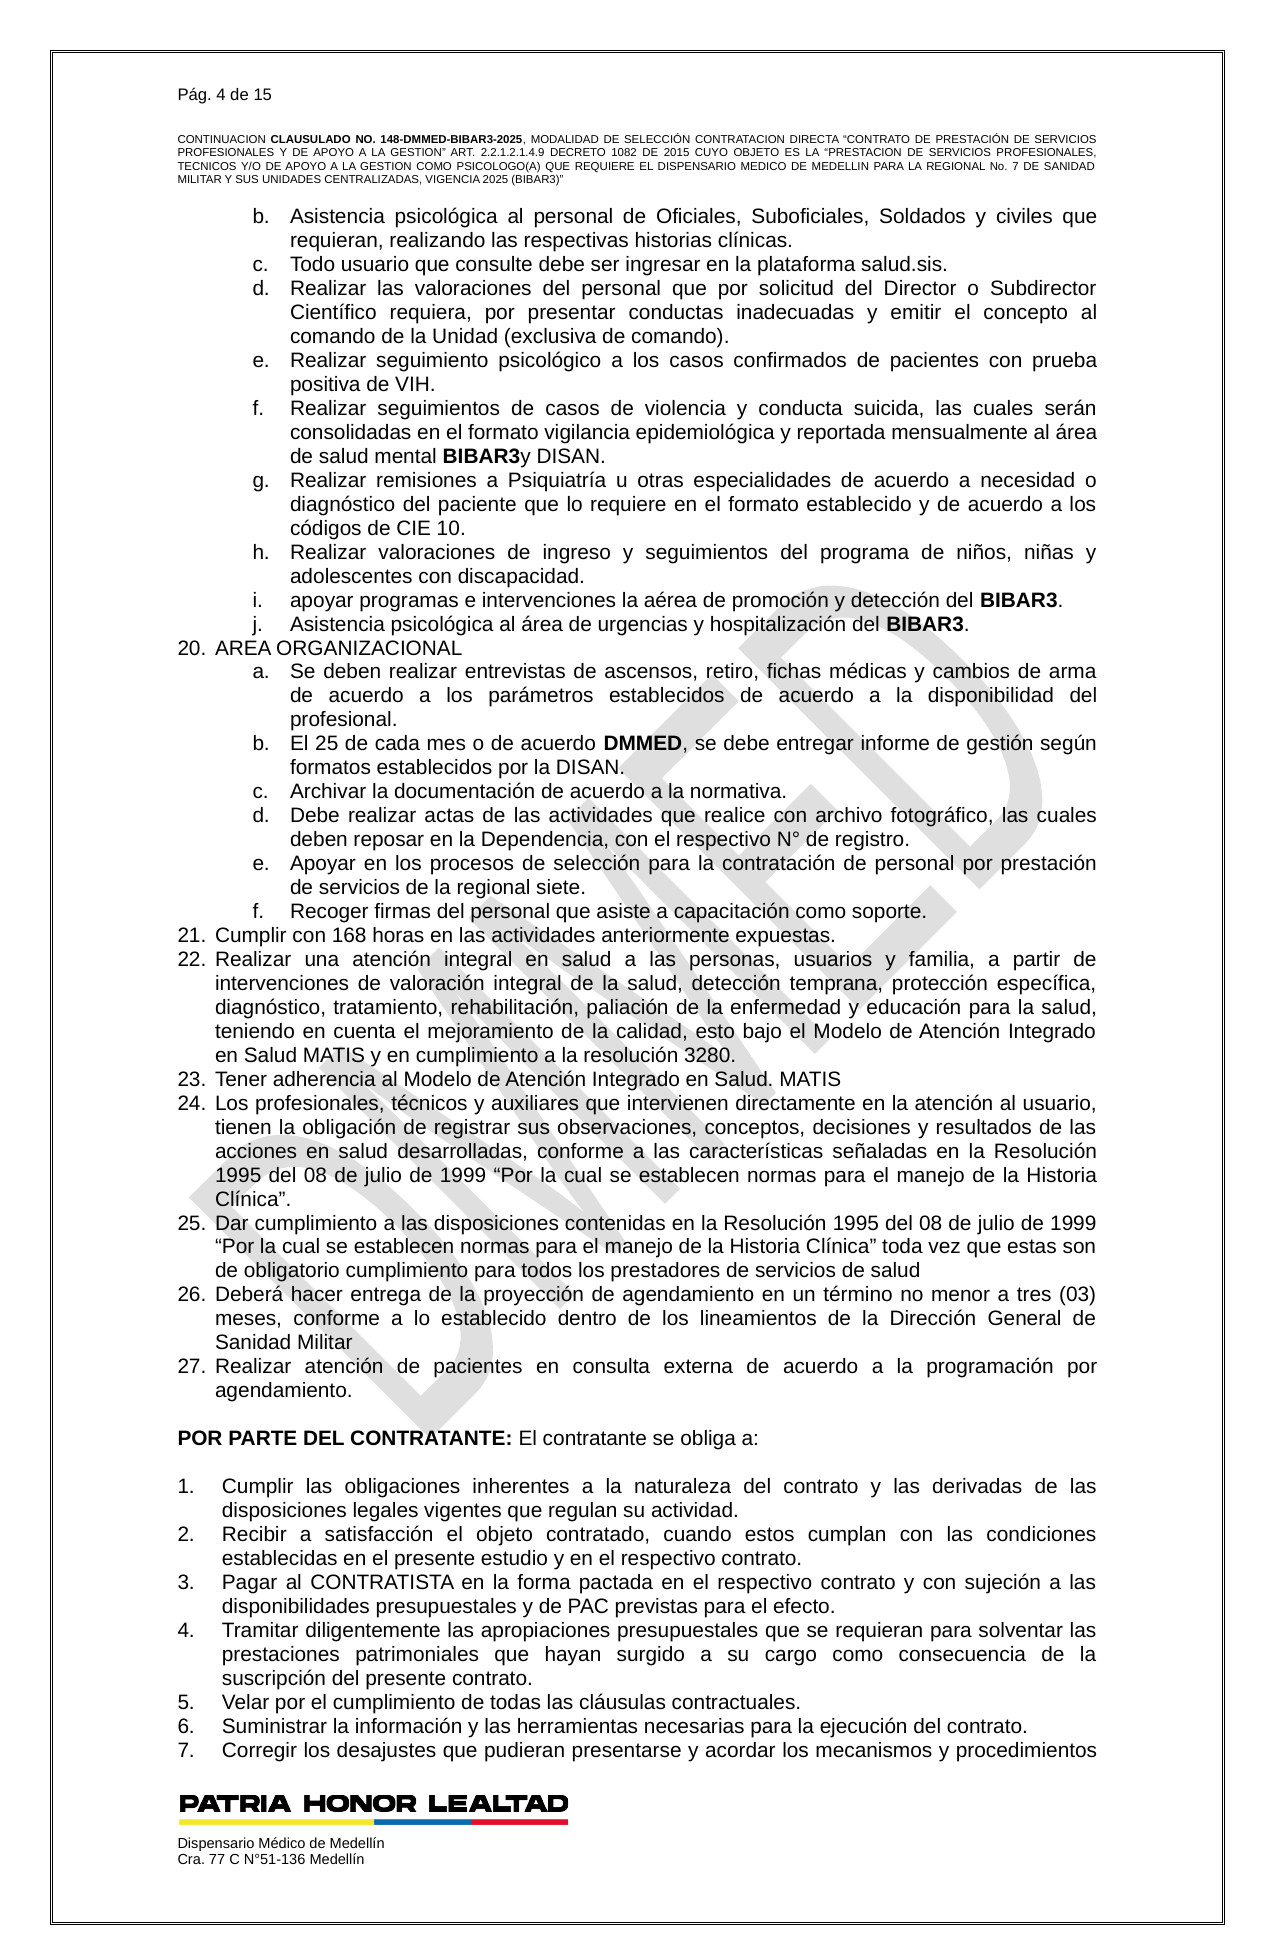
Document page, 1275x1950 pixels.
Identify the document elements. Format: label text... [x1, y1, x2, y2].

list Los profesionales, técnicos y auxiliares que intervienen directamente en la atención al usuario, tienen la obligación de registrar sus observaciones, conceptos, decisiones y resultados de las acciones en salud desarrolladas, conforme a las características señaladas en la Resolución 1995 del 08 de julio de 1999 “Por la cual se establecen normas para el manejo de la Historia Clínica”. [177, 1091, 1098, 1210]
list Apoyar en los procesos de selección para la contratación de personal por prestación de servicios de la regional siete. [252, 851, 1098, 899]
picture [179, 1795, 569, 1825]
list Pagar al CONTRATISTA en la forma pactada en el respectivo contrato y con sujeción a las disponibilidades presupuestales y de PAC previstas para el efecto. [177, 1570, 1098, 1618]
list Dar cumplimiento a las disposiciones contenidas en la Resolución 1995 del 08 de julio de 1999 “Por la cual se establecen normas para el manejo de la Historia Clínica” toda vez que estas son de obligatorio cumplimiento para todos los prestadores de servicios de salud [177, 1210, 1098, 1282]
list Cumplir las obligaciones inherentes a la naturaleza del contrato y las derivadas de las disposiciones legales vigentes que regulan su actividad. [177, 1474, 1098, 1522]
list Se deben realizar entrevistas de ascensos, retiro, fichas médicas y cambios de arma de acuerdo a los parámetros establecidos de acuerdo a la disponibilidad del profesional. [252, 659, 1098, 731]
list Todo usuario que consulte debe ser ingresar en la plataforma salud.sis. [252, 252, 1098, 276]
list Tener adherencia al Modelo de Atención Integrado en Salud. MATIS [177, 1067, 1098, 1091]
list Archivar la documentación de acuerdo a la normativa. [252, 779, 1098, 803]
list Tramitar diligentemente las apropiaciones presupuestales que se requieran para solventar las prestaciones patrimoniales que hayan surgido a su cargo como consecuencia de la suscripción del presente contrato. [177, 1618, 1098, 1689]
list Cumplir con 168 horas en las actividades anteriormente expuestas. [177, 923, 1098, 947]
list AREA ORGANIZACIONAL [177, 635, 1098, 659]
list Realizar remisiones a Psiquiatría u otras especialidades de acuerdo a necesidad o diagnóstico del paciente que lo requiere en el formato establecido y de acuerdo a los códigos de CIE 10. [252, 468, 1098, 539]
list El 25 de cada mes o de acuerdo DMMED, se debe entregar informe de gestión según formatos establecidos por la DISAN. [252, 731, 1098, 779]
list Debe realizar actas de las actividades que realice con archivo fotográfico, las cuales deben reposar en la Dependencia, con el respectivo N° de registro. [252, 803, 1098, 851]
list Recoger firmas del personal que asiste a capacitación como soporte. [252, 899, 1098, 923]
list Realizar seguimientos de casos de violencia y conducta suicida, las cuales serán consolidadas en el formato vigilancia epidemiológica y reportada mensualmente al área de salud mental BIBAR3y DISAN. [252, 396, 1098, 468]
text POR PARTE DEL CONTRATANTE: El contratante se obliga a: [177, 1426, 1098, 1450]
list Realizar las valoraciones del personal que por solicitud del Director o Subdirector Científico requiera, por presentar conductas inadecuadas y emitir el concepto al comando de la Unidad (exclusiva de comando). [252, 276, 1098, 348]
list Asistencia psicológica al personal de Oficiales, Suboficiales, Soldados y civiles que requieran, realizando las respectivas historias clínicas. [252, 204, 1098, 252]
list Realizar seguimiento psicológico a los casos confirmados de pacientes con prueba positiva de VIH. [252, 348, 1098, 396]
list Asistencia psicológica al área de urgencias y hospitalización del BIBAR3. [252, 611, 1098, 635]
list Velar por el cumplimiento de todas las cláusulas contractuales. [177, 1689, 1098, 1713]
list Realizar valoraciones de ingreso y seguimientos del programa de niños, niñas y adolescentes con discapacidad. [252, 539, 1098, 587]
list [177, 1737, 1098, 1761]
list Recibir a satisfacción el objeto contratado, cuando estos cumplan con las condiciones establecidas en el presente estudio y en el respectivo contrato. [177, 1522, 1098, 1570]
list Realizar atención de pacientes en consulta externa de acuerdo a la programación por agendamiento. [177, 1354, 1098, 1402]
list Deberá hacer entrega de la proyección de agendamiento en un término no menor a tres (03) meses, conforme a lo establecido dentro de los lineamientos de la Dirección General de Sanidad Militar [177, 1282, 1098, 1354]
list apoyar programas e intervenciones la aérea de promoción y detección del BIBAR3. [252, 587, 1098, 611]
list Realizar una atención integral en salud a las personas, usuarios y familia, a partir de intervenciones de valoración integral de la salud, detección temprana, protección específica, diagnóstico, tratamiento, rehabilitación, paliación de la enfermedad y educación para la salud, teniendo en cuenta el mejoramiento de la calidad, esto bajo el Modelo de Atención Integrado en Salud MATIS y en cumplimiento a la resolución 3280. [177, 947, 1098, 1067]
list Suministrar la información y las herramientas necesarias para la ejecución del contrato. [177, 1713, 1098, 1737]
